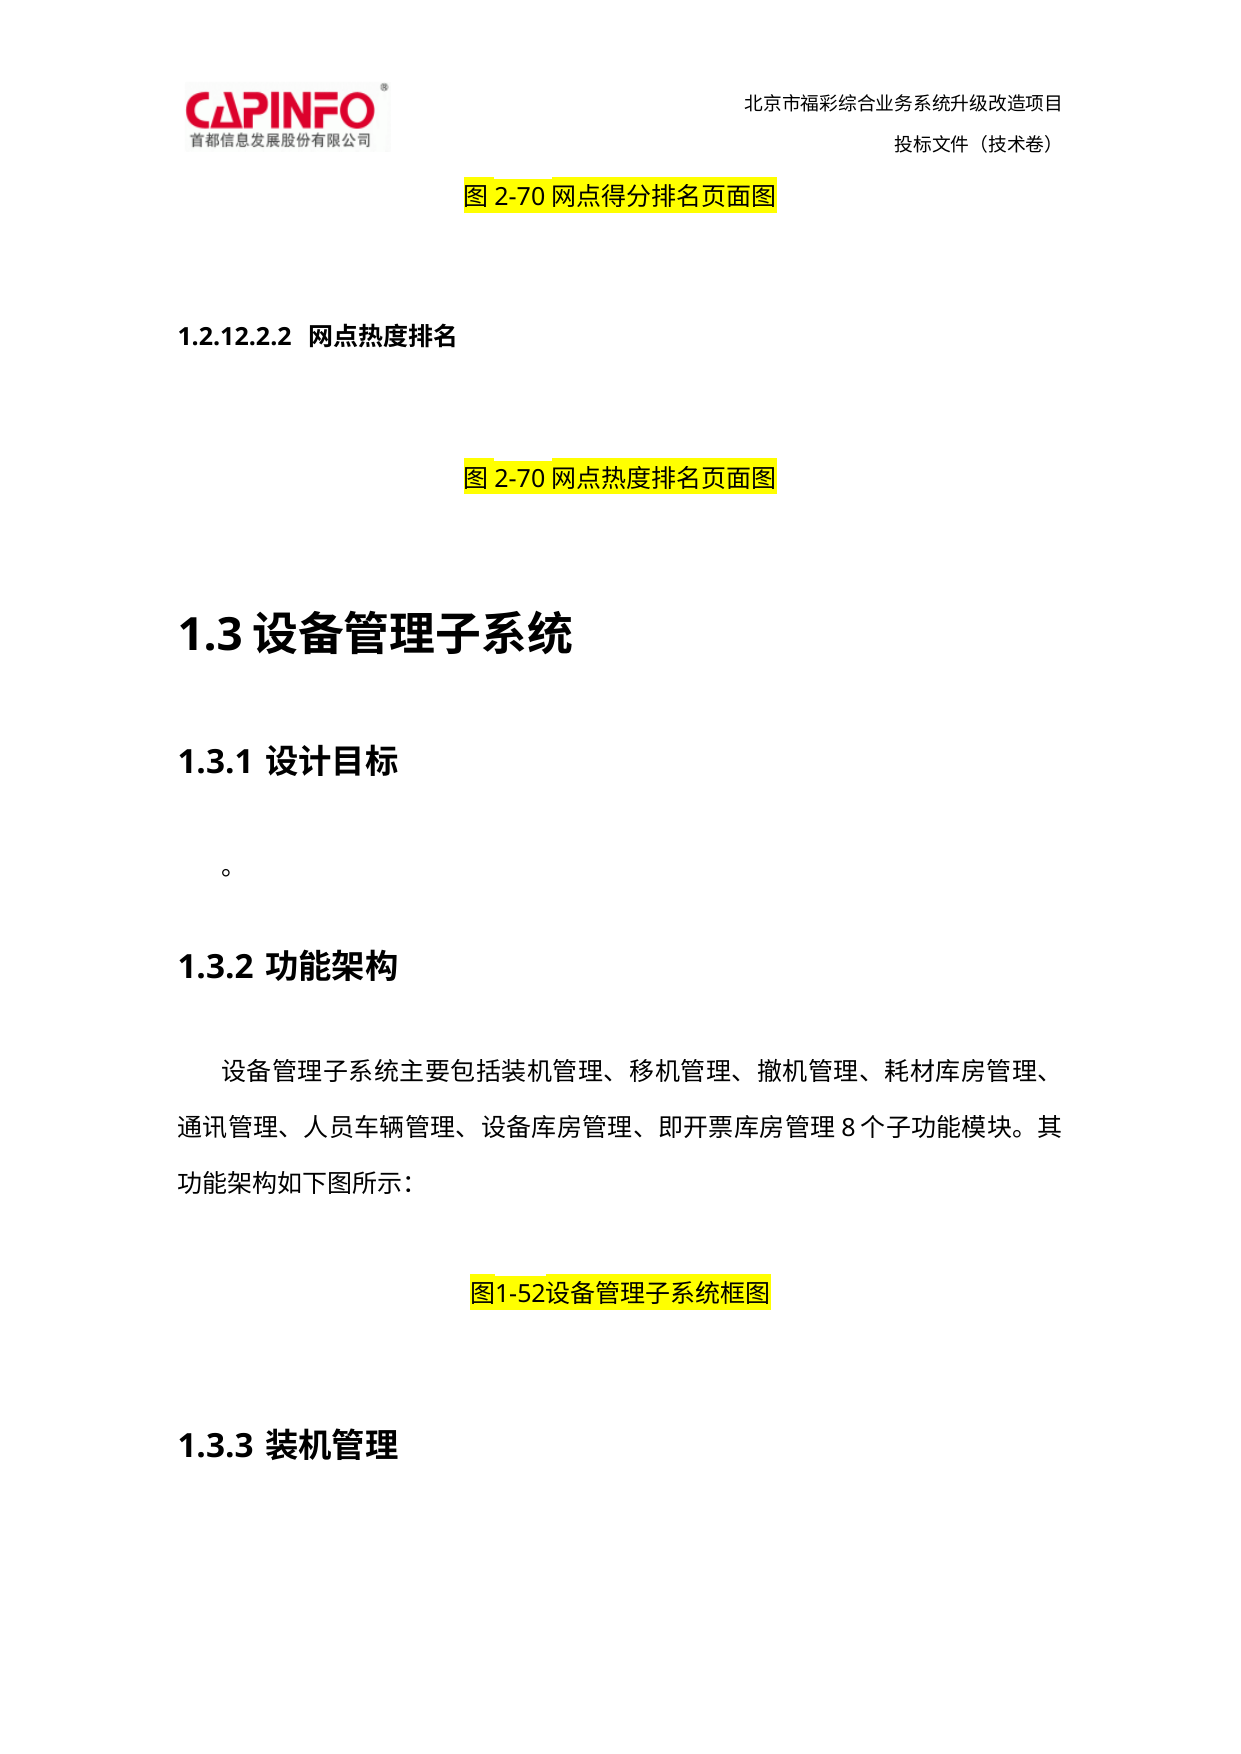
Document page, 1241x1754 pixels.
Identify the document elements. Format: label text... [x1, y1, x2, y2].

subtitle 装机管理 [177, 1410, 1063, 1485]
subtitle 功能架构 [177, 931, 1063, 1006]
subtitle 设计目标 [177, 726, 1063, 801]
subtitle 设备管理子系统 [177, 597, 1063, 663]
text 设备管理子系统主要包括装机管理、移机管理、撤机管理、耗材库房管理、通讯管理、人员车辆管理、设备库房管理、即开票库房管理8个子功能模块。其功能架构如下图所示： [177, 1055, 1063, 1205]
text 图 2-70 网点热度排名页面图 [177, 458, 1063, 495]
text 图1-52设备管理子系统框图 [177, 1277, 1063, 1315]
subtitle 网点热度排名 [177, 315, 1063, 353]
text 。 [177, 850, 1063, 888]
text 图 2-70 网点得分排名页面图 [177, 176, 1063, 213]
